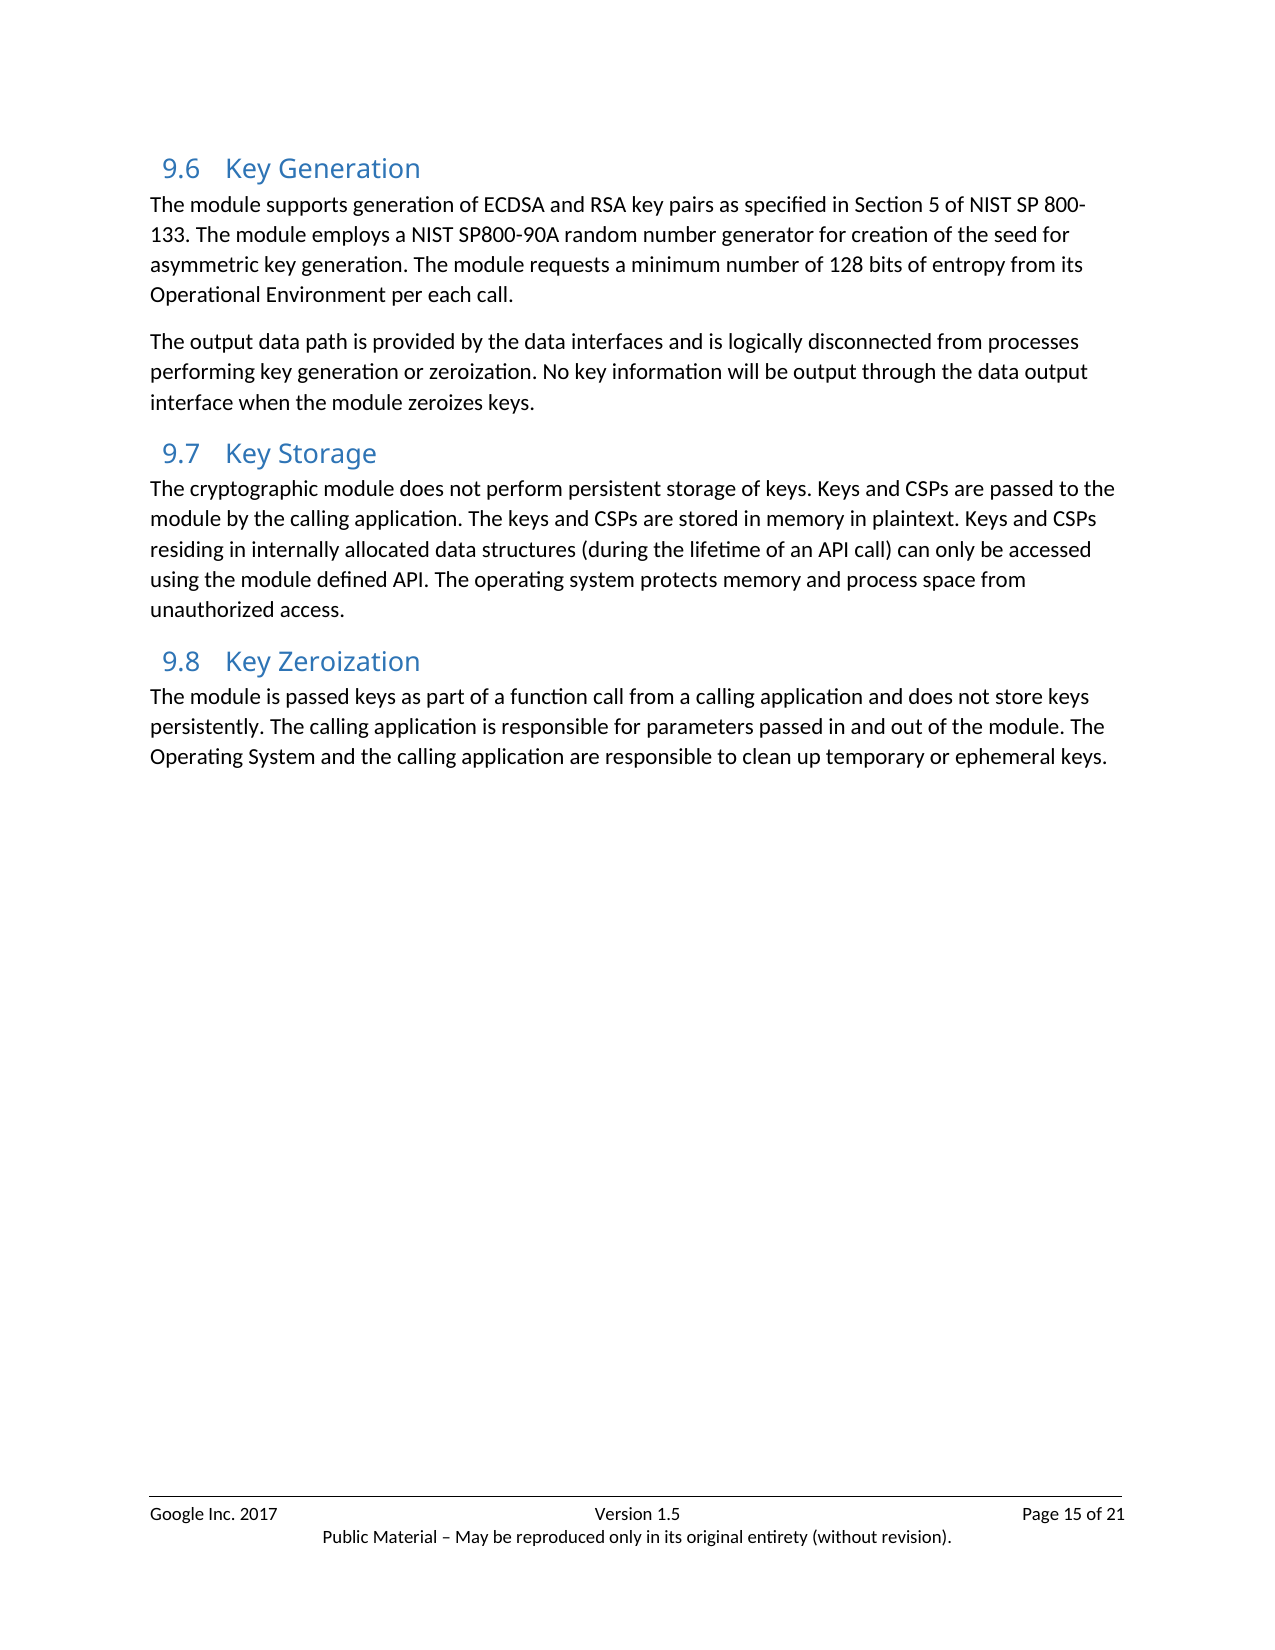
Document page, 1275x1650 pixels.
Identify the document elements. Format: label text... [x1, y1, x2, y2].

subtitle Key Generation [162, 150, 1125, 187]
text The output data path is provided by the data interfaces and is logically disconnected from processes performing key generation or zeroization. No key information will be output through the data output interface when the module zeroizes keys. [150, 327, 1125, 416]
subtitle Key Storage [162, 434, 1125, 471]
text The cryptographic module does not perform persistent storage of keys. Keys and CSPs are passed to the module by the calling application. The keys and CSPs are stored in memory in plaintext. Keys and CSPs residing in internally allocated data structures (during the lifetime of an API call) can only be accessed using the module defined API. The operating system protects memory and process space from unauthorized access. [150, 474, 1125, 623]
text The module supports generation of ECDSA and RSA key pairs as specified in Section 5 of NIST SP 800-133. The module employs a NIST SP800-90A random number generator for creation of the seed for asymmetric key generation. The module requests a minimum number of 128 bits of entropy from its Operational Environment per each call. [150, 190, 1125, 308]
subtitle Key Zeroization [162, 642, 1125, 679]
text The module is passed keys as part of a function call from a calling application and does not store keys persistently. The calling application is responsible for parameters passed in and out of the module. The Operating System and the calling application are responsible to clean up temporary or ephemeral keys. [150, 682, 1125, 770]
